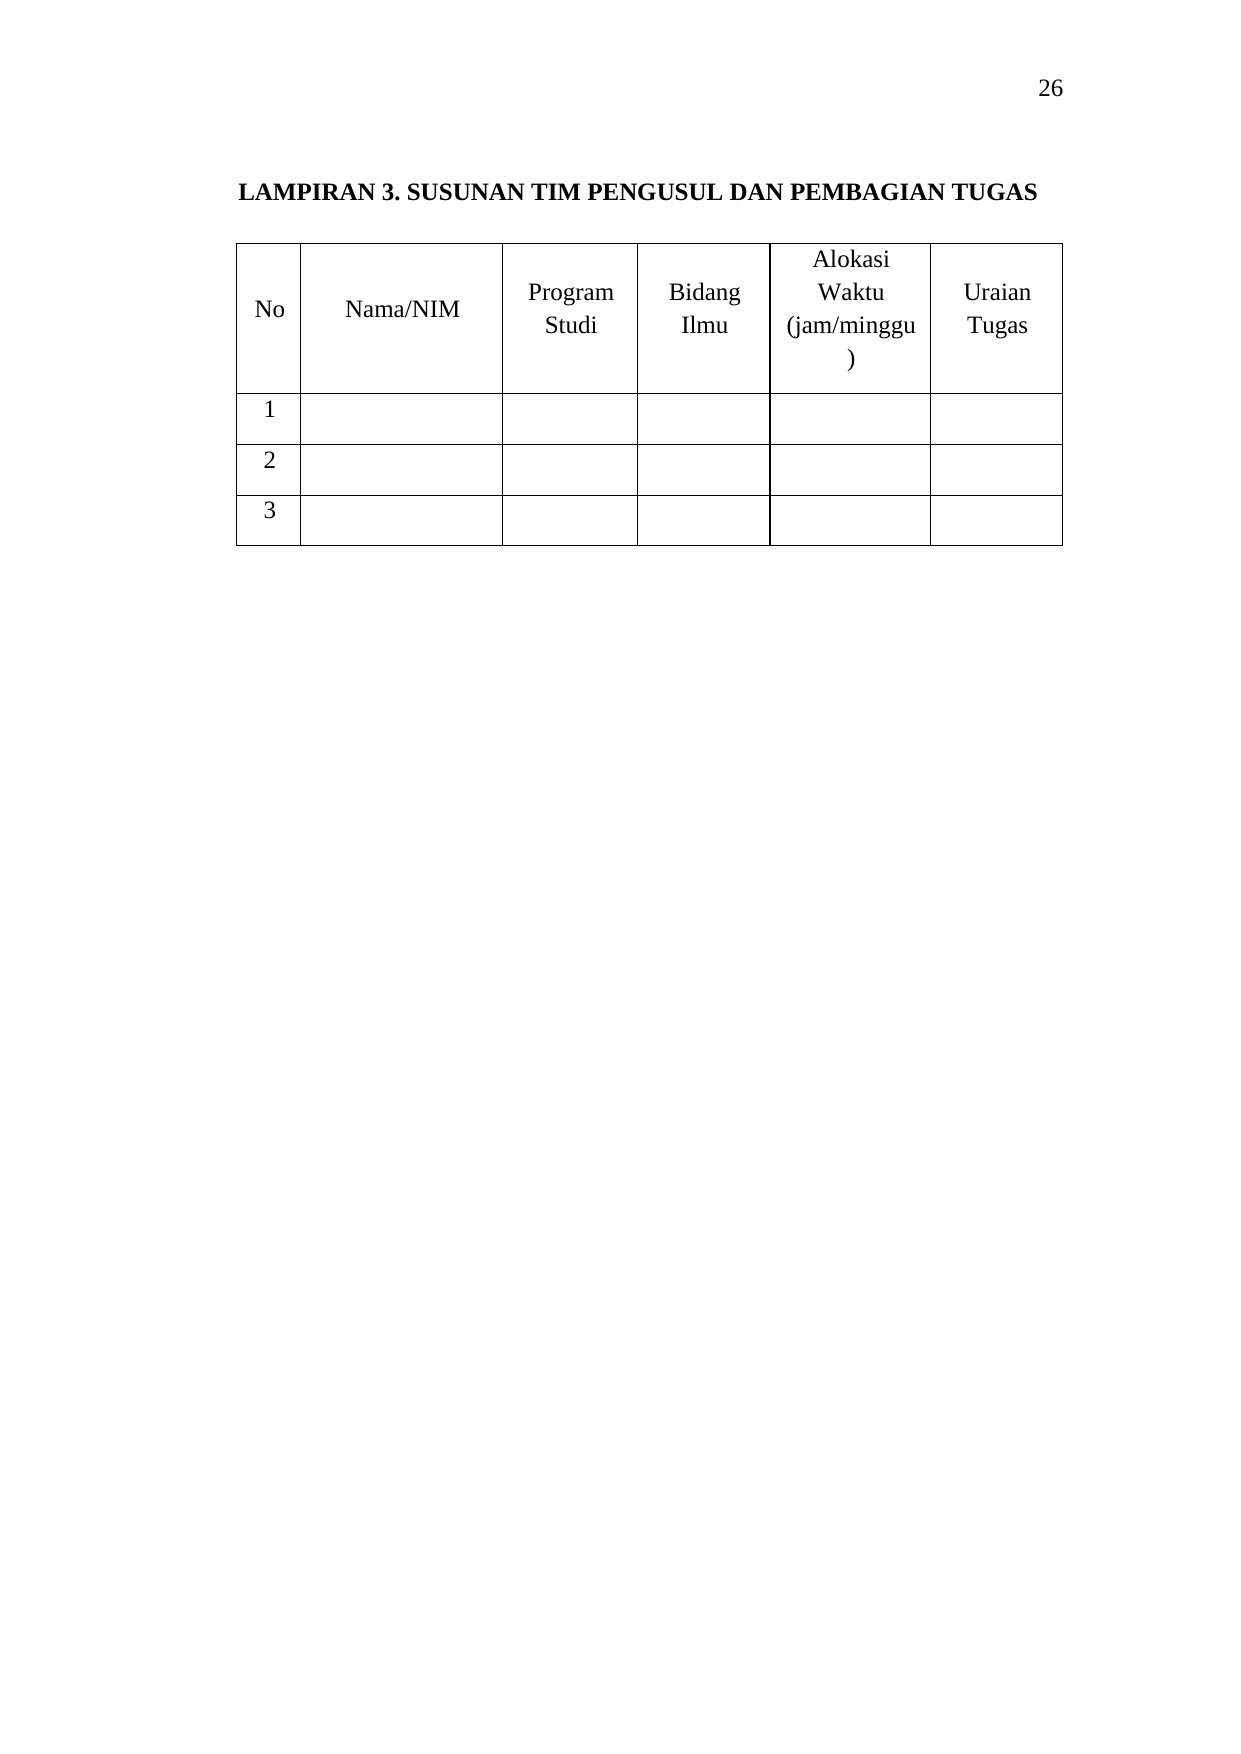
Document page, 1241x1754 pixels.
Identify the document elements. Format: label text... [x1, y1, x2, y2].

table_header Nama/NIM [301, 244, 502, 393]
table_cell [638, 394, 769, 444]
table_cell [638, 445, 769, 494]
table_cell [503, 394, 637, 444]
text LAMPIRAN 3. SUSUNAN TIM PENGUSUL DAN PEMBAGIAN TUGAS [238, 177, 1063, 206]
table_cell [931, 445, 1062, 494]
table_cell [771, 445, 930, 494]
table_cell [301, 496, 502, 545]
table_header Alokasi Waktu (jam/minggu) [771, 244, 930, 393]
table_cell 1 [237, 394, 300, 444]
table_cell [301, 394, 502, 444]
table_cell [301, 445, 502, 494]
table_cell [931, 394, 1062, 444]
table_cell [771, 394, 930, 444]
table_header Bidang Ilmu [638, 244, 769, 393]
table_cell 3 [237, 496, 300, 545]
table_cell 2 [237, 445, 300, 494]
table_cell [638, 496, 769, 545]
table_header No [237, 244, 300, 393]
table_cell [931, 496, 1062, 545]
table_cell [503, 445, 637, 494]
table_cell [503, 496, 637, 545]
table_header Program Studi [503, 244, 637, 393]
table_cell [771, 496, 930, 545]
table_header Uraian Tugas [931, 244, 1062, 393]
